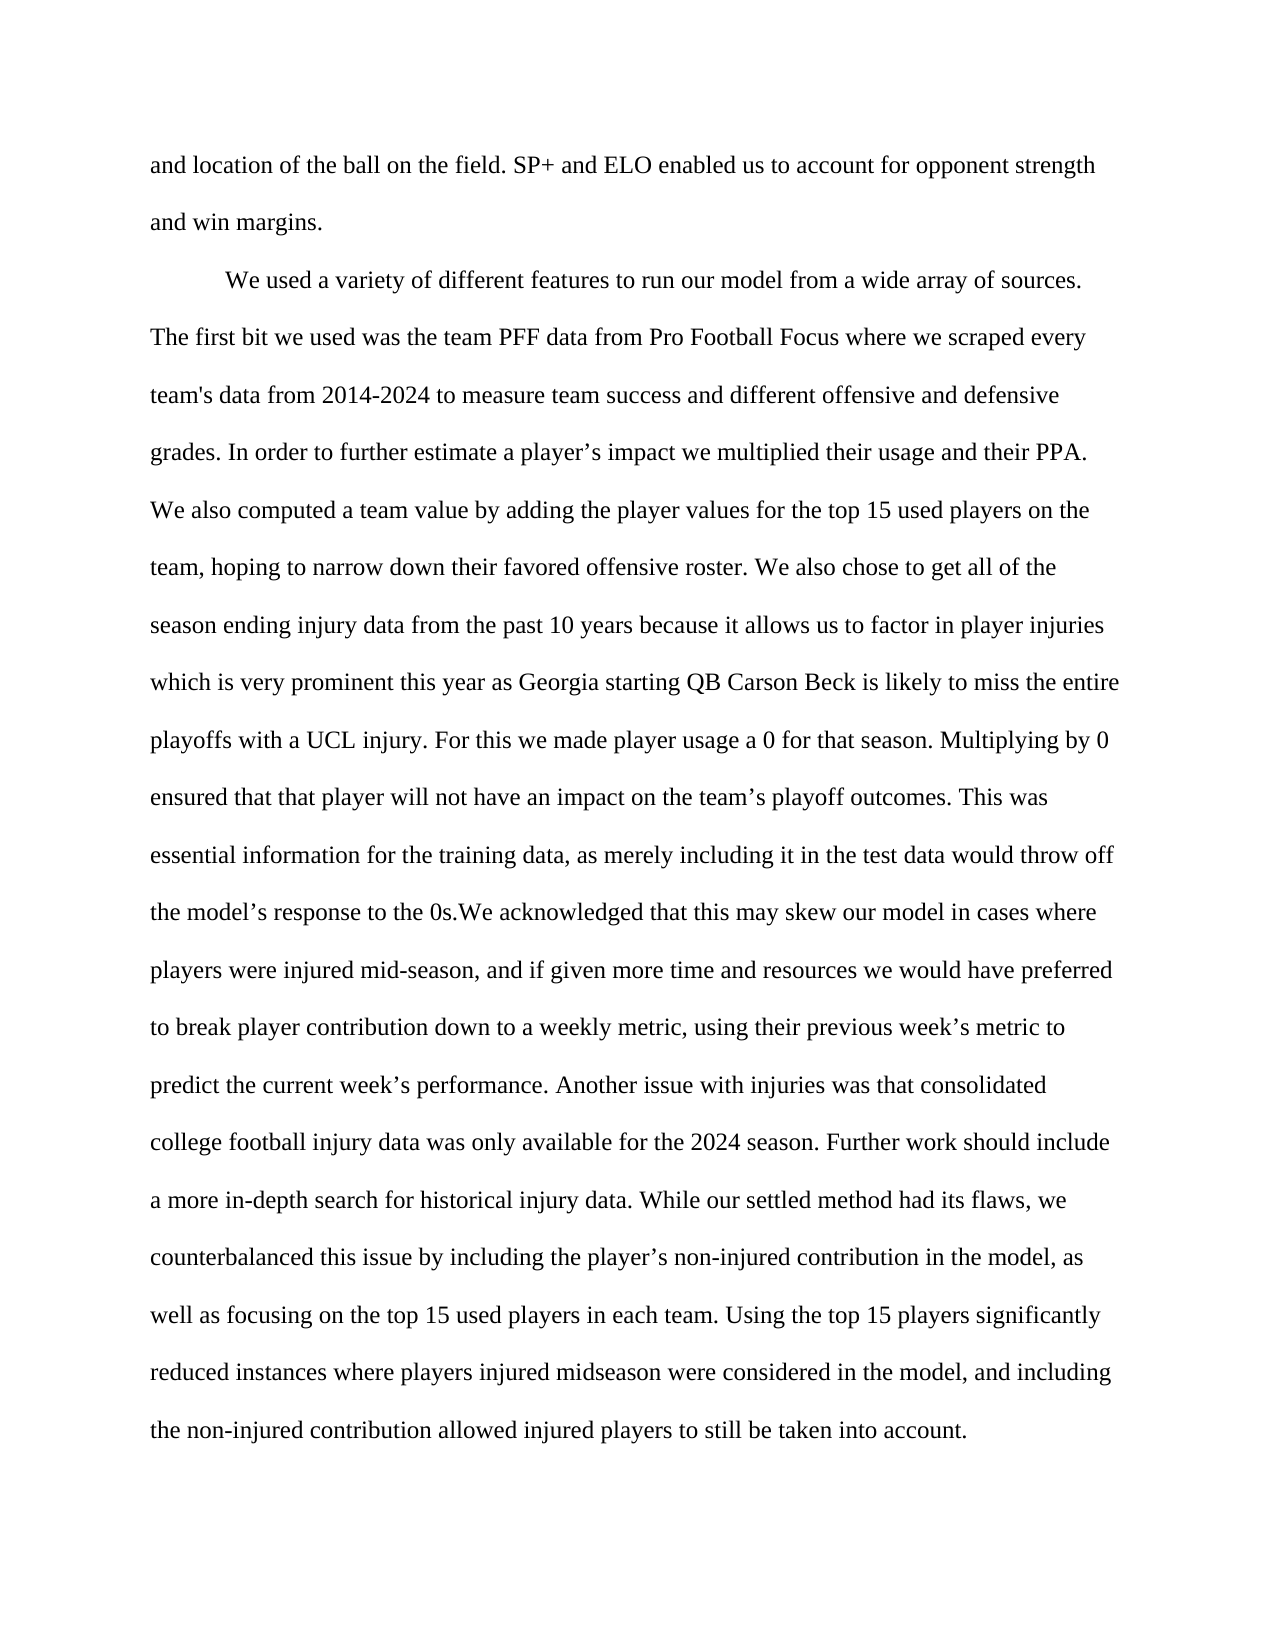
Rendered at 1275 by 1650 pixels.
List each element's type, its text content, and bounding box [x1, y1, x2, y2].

text We used a variety of different features to run our model from a wide array of sources. The first bit we used was the team PFF data from Pro Football Focus where we scraped every team's data from 2014-2024 to measure team success and different offensive and defensive grades. In order to further estimate a player’s impact we multiplied their usage and their PPA. We also computed a team value by adding the player values for the top 15 used players on the team, hoping to narrow down their favored offensive roster. We also chose to get all of the season ending injury data from the past 10 years because it allows us to factor in player injuries which is very prominent this year as Georgia starting QB Carson Beck is likely to miss the entire playoffs with a UCL injury. For this we made player usage a 0 for that season. Multiplying by 0 ensured that that player will not have an impact on the team’s playoff outcomes. This was essential information for the training data, as merely including it in the test data would throw off the model’s response to the 0s.We acknowledged that this may skew our model in cases where players were injured mid-season, and if given more time and resources we would have preferred to break player contribution down to a weekly metric, using their previous week’s metric to predict the current week’s performance. Another issue with injuries was that consolidated college football injury data was only available for the 2024 season. Further work should include a more in-depth search for historical injury data. While our settled method had its flaws, we counterbalanced this issue by including the player’s non-injured contribution in the model, as well as focusing on the top 15 used players in each team. Using the top 15 players significantly reduced instances where players injured midseason were considered in the model, and including the non-injured contribution allowed injured players to still be taken into account. [150, 265, 1125, 1444]
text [150, 150, 1125, 236]
